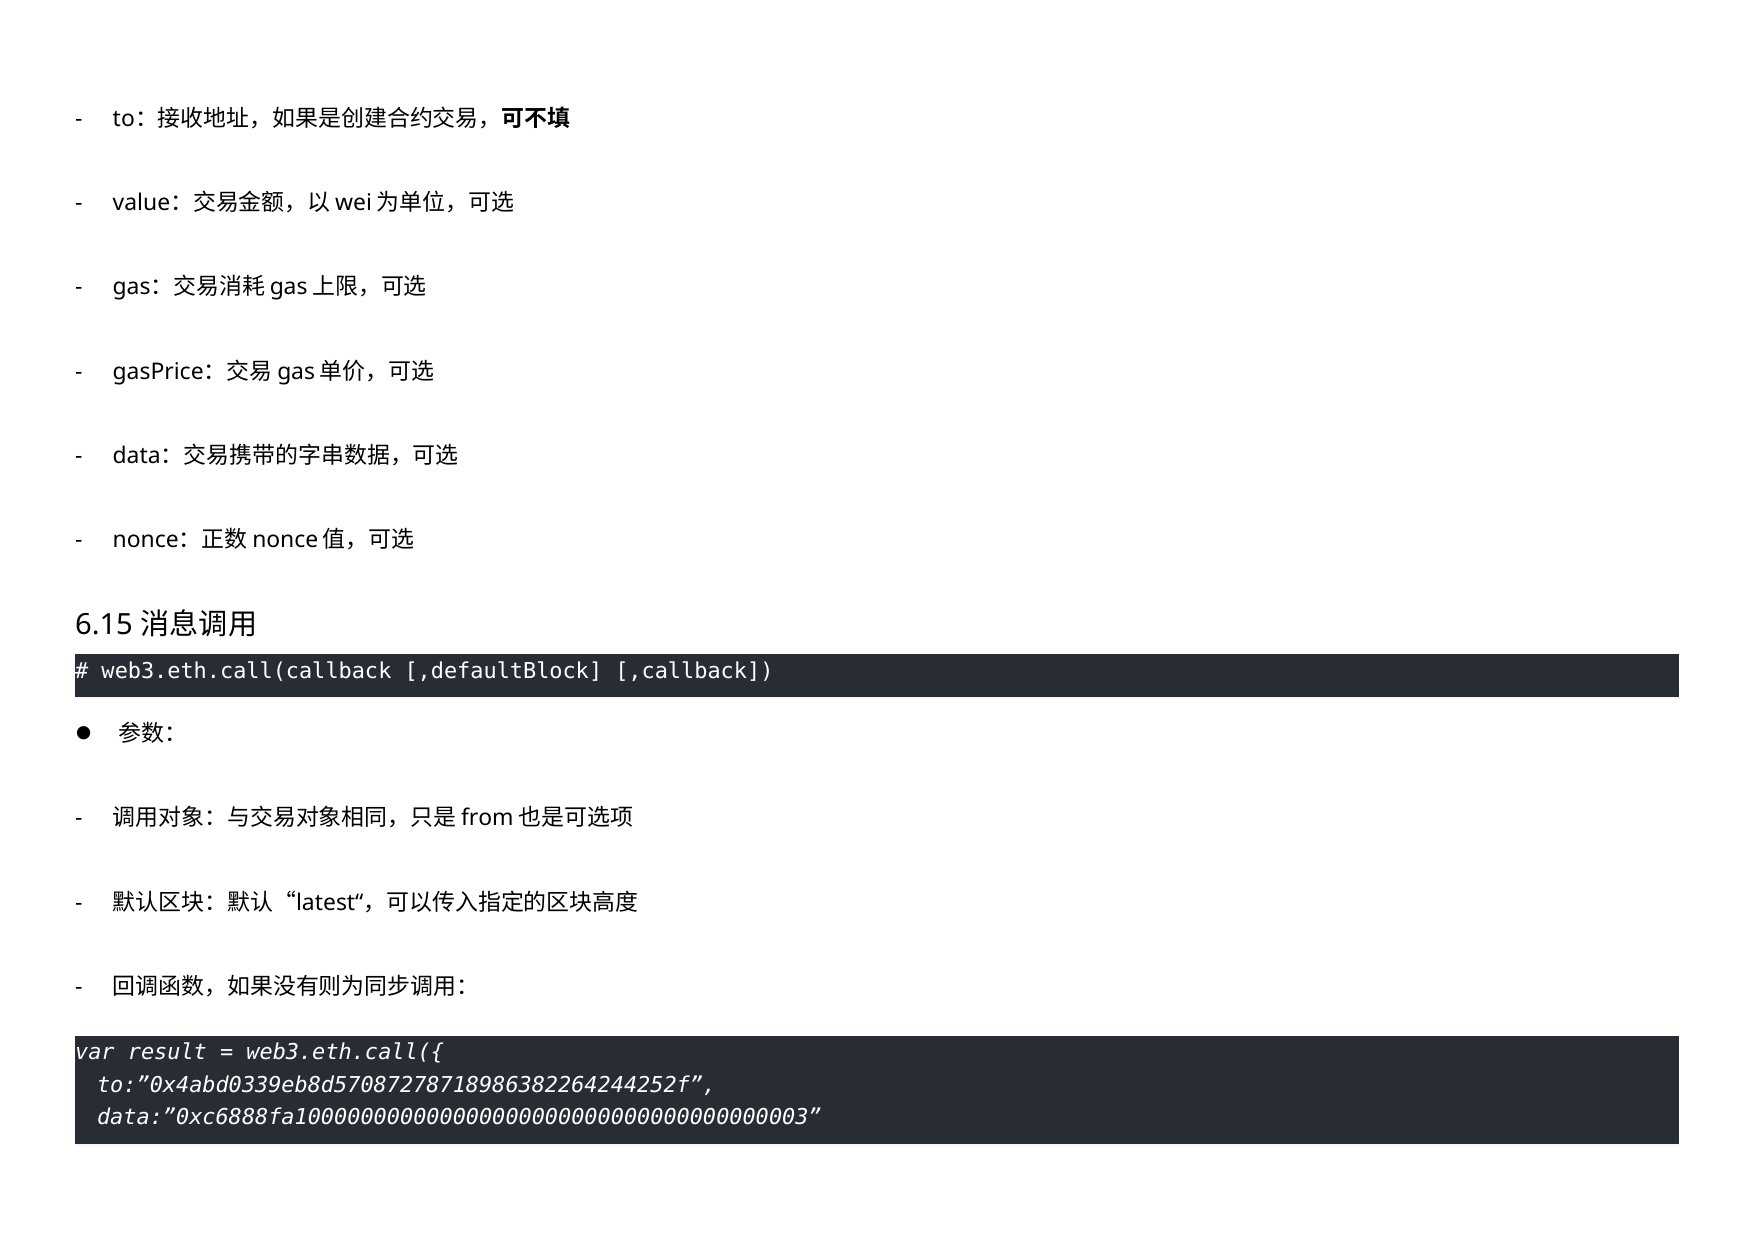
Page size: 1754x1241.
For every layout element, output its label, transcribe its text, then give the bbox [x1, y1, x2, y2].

text to:”0x4abd0339eb8d57087278718986382264244252f”, [75, 1068, 1679, 1101]
list data：交易携带的字串数据，可选 [75, 421, 1679, 486]
subtitle 6.15 消息调用 [75, 589, 1679, 654]
list gas：交易消耗gas上限，可选 [75, 252, 1679, 317]
list gasPrice：交易gas单价，可选 [75, 337, 1679, 402]
text data:”0xc6888fa100000000000000000000000000000000000003” [75, 1101, 1679, 1144]
list 回调函数，如果没有则为同步调用： [75, 952, 1679, 1017]
list 默认区块：默认“latest“，可以传入指定的区块高度 [75, 867, 1679, 932]
list 调用对象：与交易对象相同，只是from也是可选项 [75, 783, 1679, 848]
text var result = web3.eth.call({ [75, 1036, 1679, 1068]
list value：交易金额，以wei为单位，可选 [75, 168, 1679, 233]
list 参数： [75, 699, 1679, 764]
text # web3.eth.call(callback [,defaultBlock] [,callback]) [75, 654, 1679, 697]
list nonce：正数nonce值，可选 [75, 505, 1679, 570]
list to：接收地址，如果是创建合约交易，可不填 [75, 84, 1679, 149]
